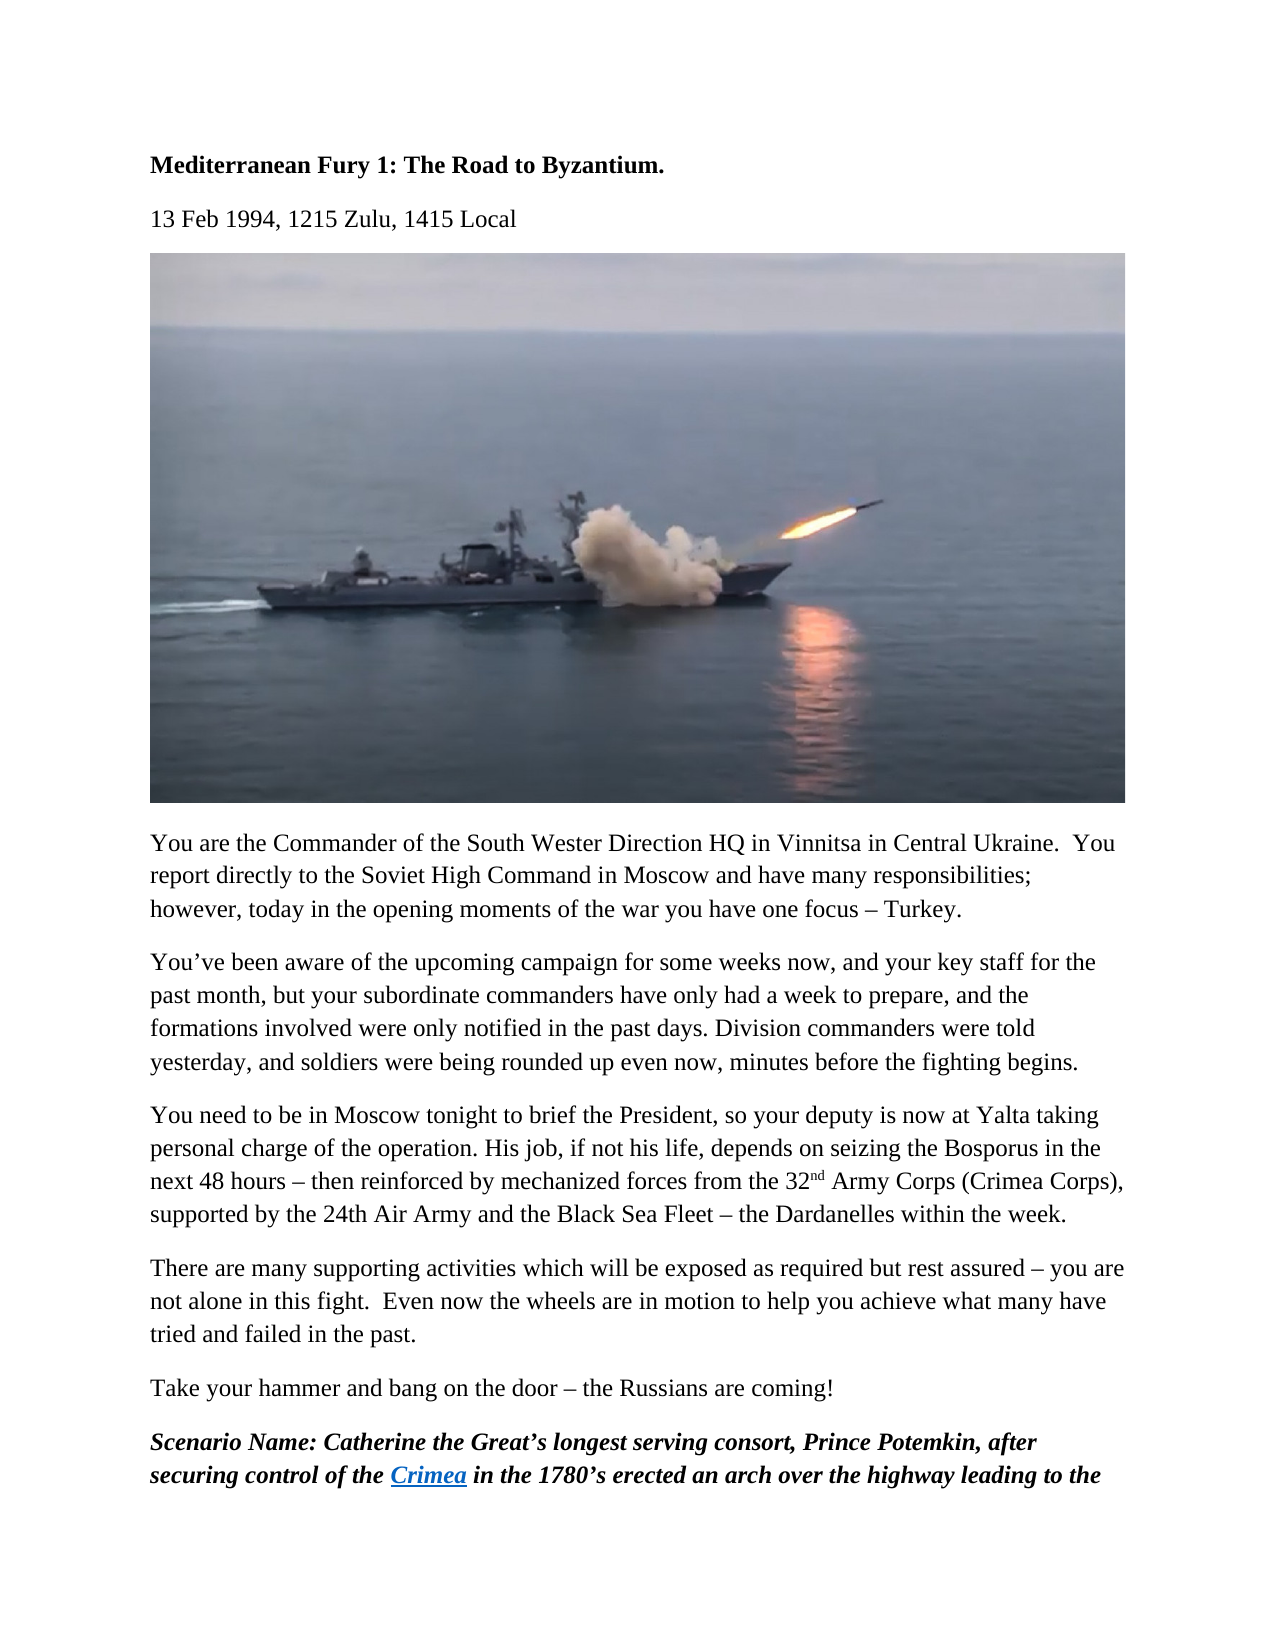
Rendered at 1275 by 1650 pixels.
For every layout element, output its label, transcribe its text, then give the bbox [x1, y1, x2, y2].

text You need to be in Moscow tonight to brief the President, so your deputy is now at Yalta taking personal charge of the operation. His job, if not his life, depends on seizing the Bosporus in the next 48 hours – then reinforced by mechanized forces from the 32nd Army Corps (Crimea Corps), supported by the 24th Air Army and the Black Sea Fleet – the Dardanelles within the week. [150, 1100, 1125, 1228]
text 13 Feb 1994, 1215 Zulu, 1415 Local [150, 204, 1125, 233]
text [150, 1427, 1125, 1489]
picture [150, 253, 1125, 803]
text Take your hammer and bang on the door – the Russians are coming! [150, 1373, 1125, 1402]
text You are the Commander of the South Wester Direction HQ in Vinnitsa in Central Ukraine. You report directly to the Soviet High Command in Moscow and have many responsibilities; however, today in the opening moments of the war you have one focus – Turkey. [150, 828, 1125, 922]
text There are many supporting activities which will be exposed as required but rest assured – you are not alone in this fight. Even now the wheels are in motion to help you achieve what many have tried and failed in the past. [150, 1253, 1125, 1348]
text You’ve been aware of the upcoming campaign for some weeks now, and your key staff for the past month, but your subordinate commanders have only had a week to prepare, and the formations involved were only notified in the past days. Division commanders were told yesterday, and soldiers were being rounded up even now, minutes before the fighting begins. [150, 947, 1125, 1075]
text Mediterranean Fury 1: The Road to Byzantium. [150, 150, 1125, 179]
